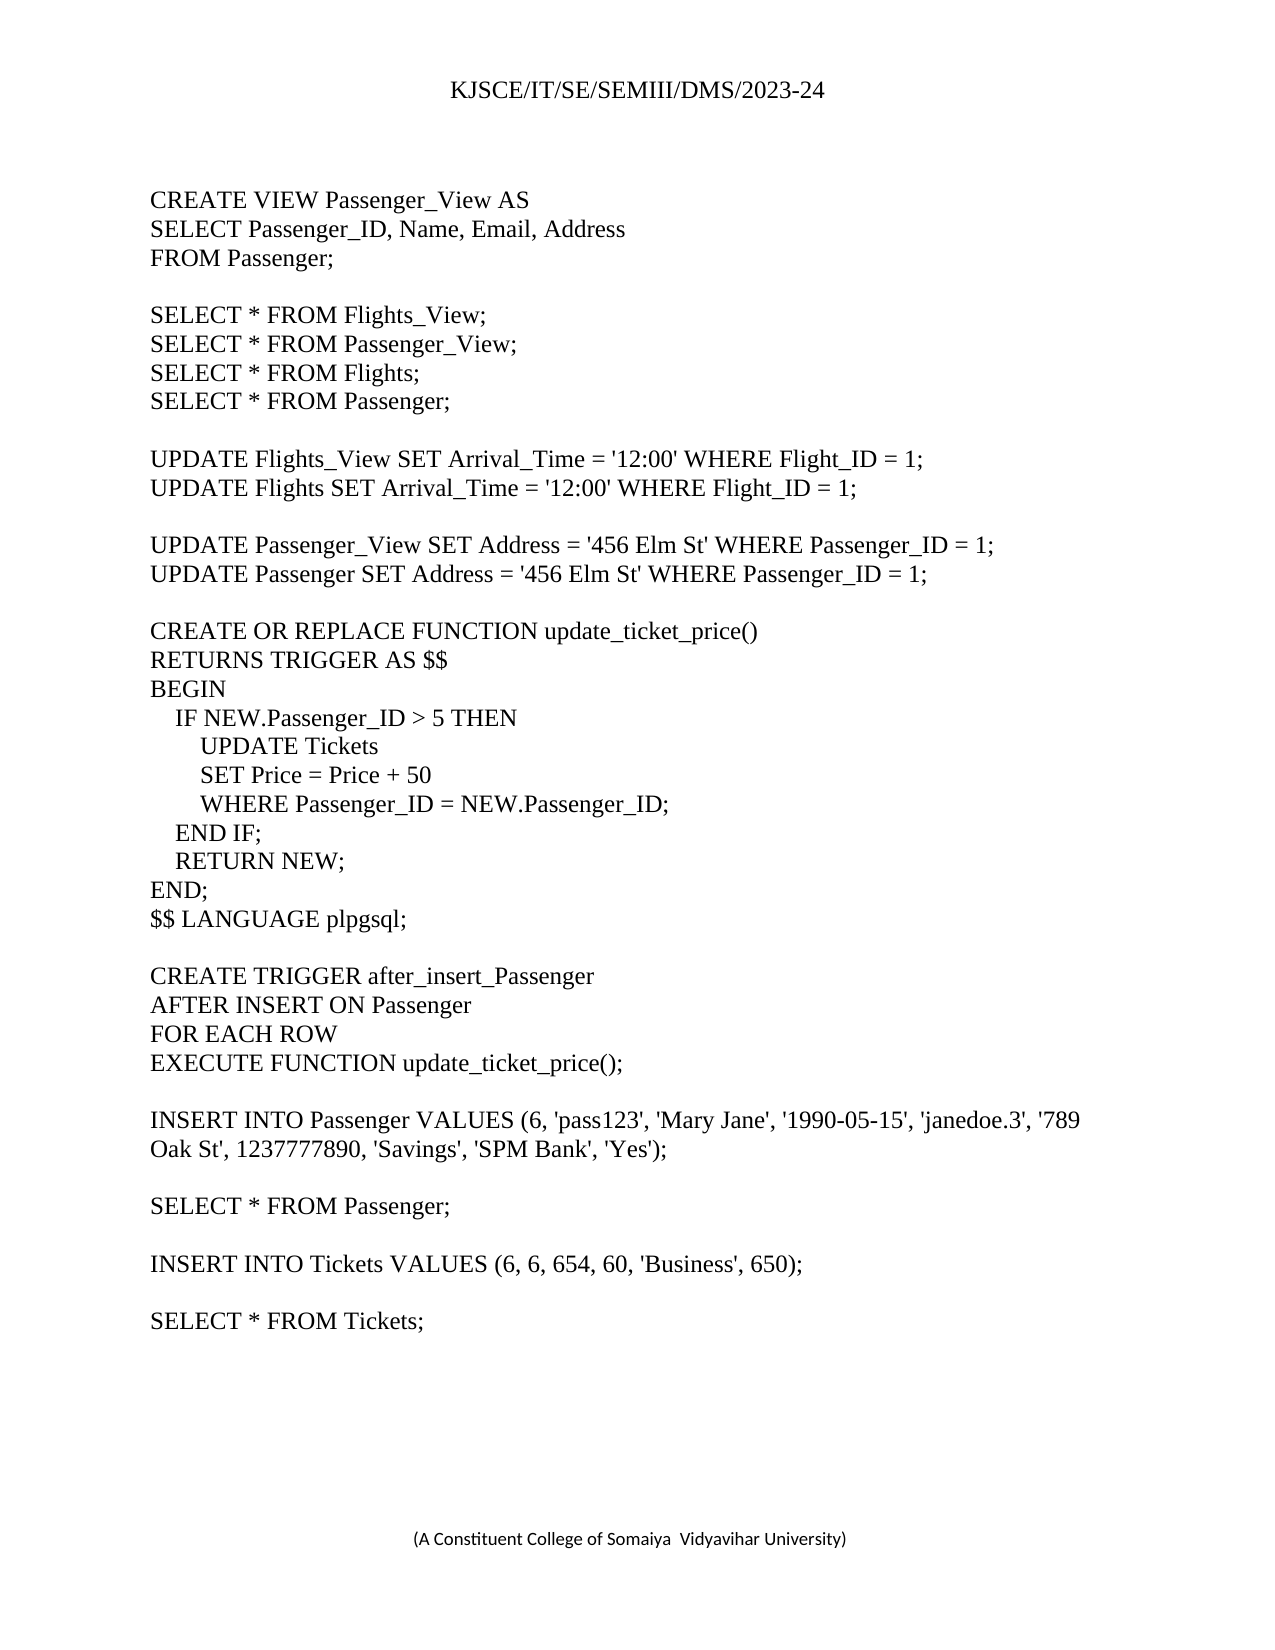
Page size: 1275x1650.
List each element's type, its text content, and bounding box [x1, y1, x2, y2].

text CREATE OR REPLACE FUNCTION update_ticket_price() [150, 616, 1124, 645]
text SELECT * FROM Tickets; [150, 1306, 1124, 1335]
text RETURN NEW; [150, 846, 1124, 875]
text EXECUTE FUNCTION update_ticket_price(); [150, 1048, 1124, 1076]
text AFTER INSERT ON Passenger [150, 990, 1124, 1019]
text $$ LANGUAGE plpgsql; [150, 904, 1124, 933]
text WHERE Passenger_ID = NEW.Passenger_ID; [150, 789, 1124, 818]
text INSERT INTO Passenger VALUES (6, 'pass123', 'Mary Jane', '1990-05-15', 'janedoe.3', '789 Oak St', 1237777890, 'Savings', 'SPM Bank', 'Yes'); [150, 1105, 1124, 1163]
text SELECT Passenger_ID, Name, Email, Address [150, 214, 1124, 243]
text CREATE TRIGGER after_insert_Passenger [150, 961, 1124, 990]
text FOR EACH ROW [150, 1019, 1124, 1048]
text CREATE VIEW Passenger_View AS [150, 185, 1124, 214]
text BEGIN [150, 674, 1124, 703]
text UPDATE Flights SET Arrival_Time = '12:00' WHERE Flight_ID = 1; [150, 473, 1124, 501]
text SELECT * FROM Flights; [150, 358, 1124, 386]
text UPDATE Passenger SET Address = '456 Elm St' WHERE Passenger_ID = 1; [150, 559, 1124, 588]
text UPDATE Tickets [150, 731, 1124, 760]
text SELECT * FROM Flights_View; [150, 300, 1124, 329]
text RETURNS TRIGGER AS $$ [150, 645, 1124, 674]
text FROM Passenger; [150, 243, 1124, 271]
text SELECT * FROM Passenger; [150, 1191, 1124, 1220]
text INSERT INTO Tickets VALUES (6, 6, 654, 60, 'Business', 650); [150, 1249, 1124, 1278]
text UPDATE Flights_View SET Arrival_Time = '12:00' WHERE Flight_ID = 1; [150, 444, 1124, 473]
text UPDATE Passenger_View SET Address = '456 Elm St' WHERE Passenger_ID = 1; [150, 530, 1124, 559]
text END IF; [150, 818, 1124, 846]
text SET Price = Price + 50 [150, 760, 1124, 789]
text SELECT * FROM Passenger; [150, 386, 1124, 415]
text IF NEW.Passenger_ID > 5 THEN [150, 703, 1124, 731]
text END; [150, 875, 1124, 904]
text SELECT * FROM Passenger_View; [150, 329, 1124, 358]
